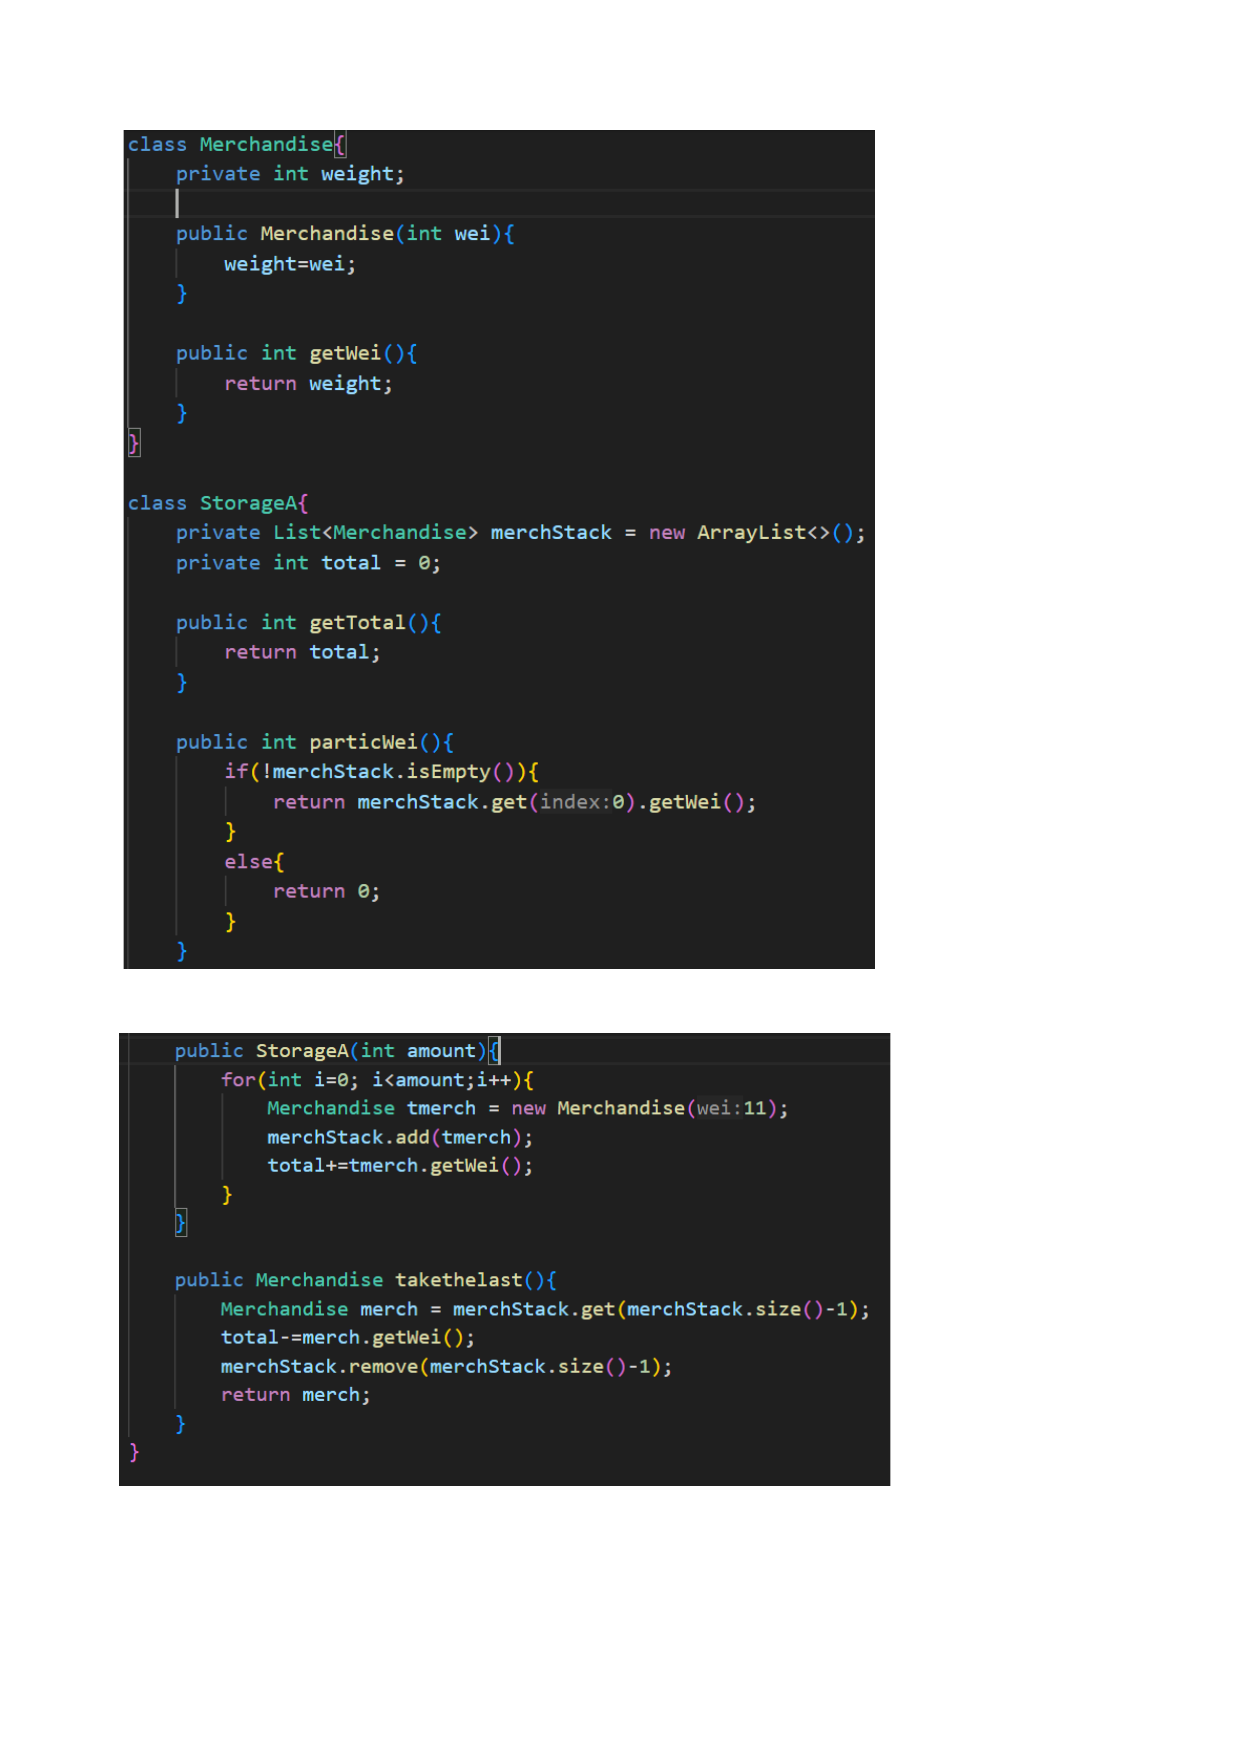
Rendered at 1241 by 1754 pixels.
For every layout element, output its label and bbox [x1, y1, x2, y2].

picture [119, 1033, 891, 1486]
picture [123, 130, 875, 969]
